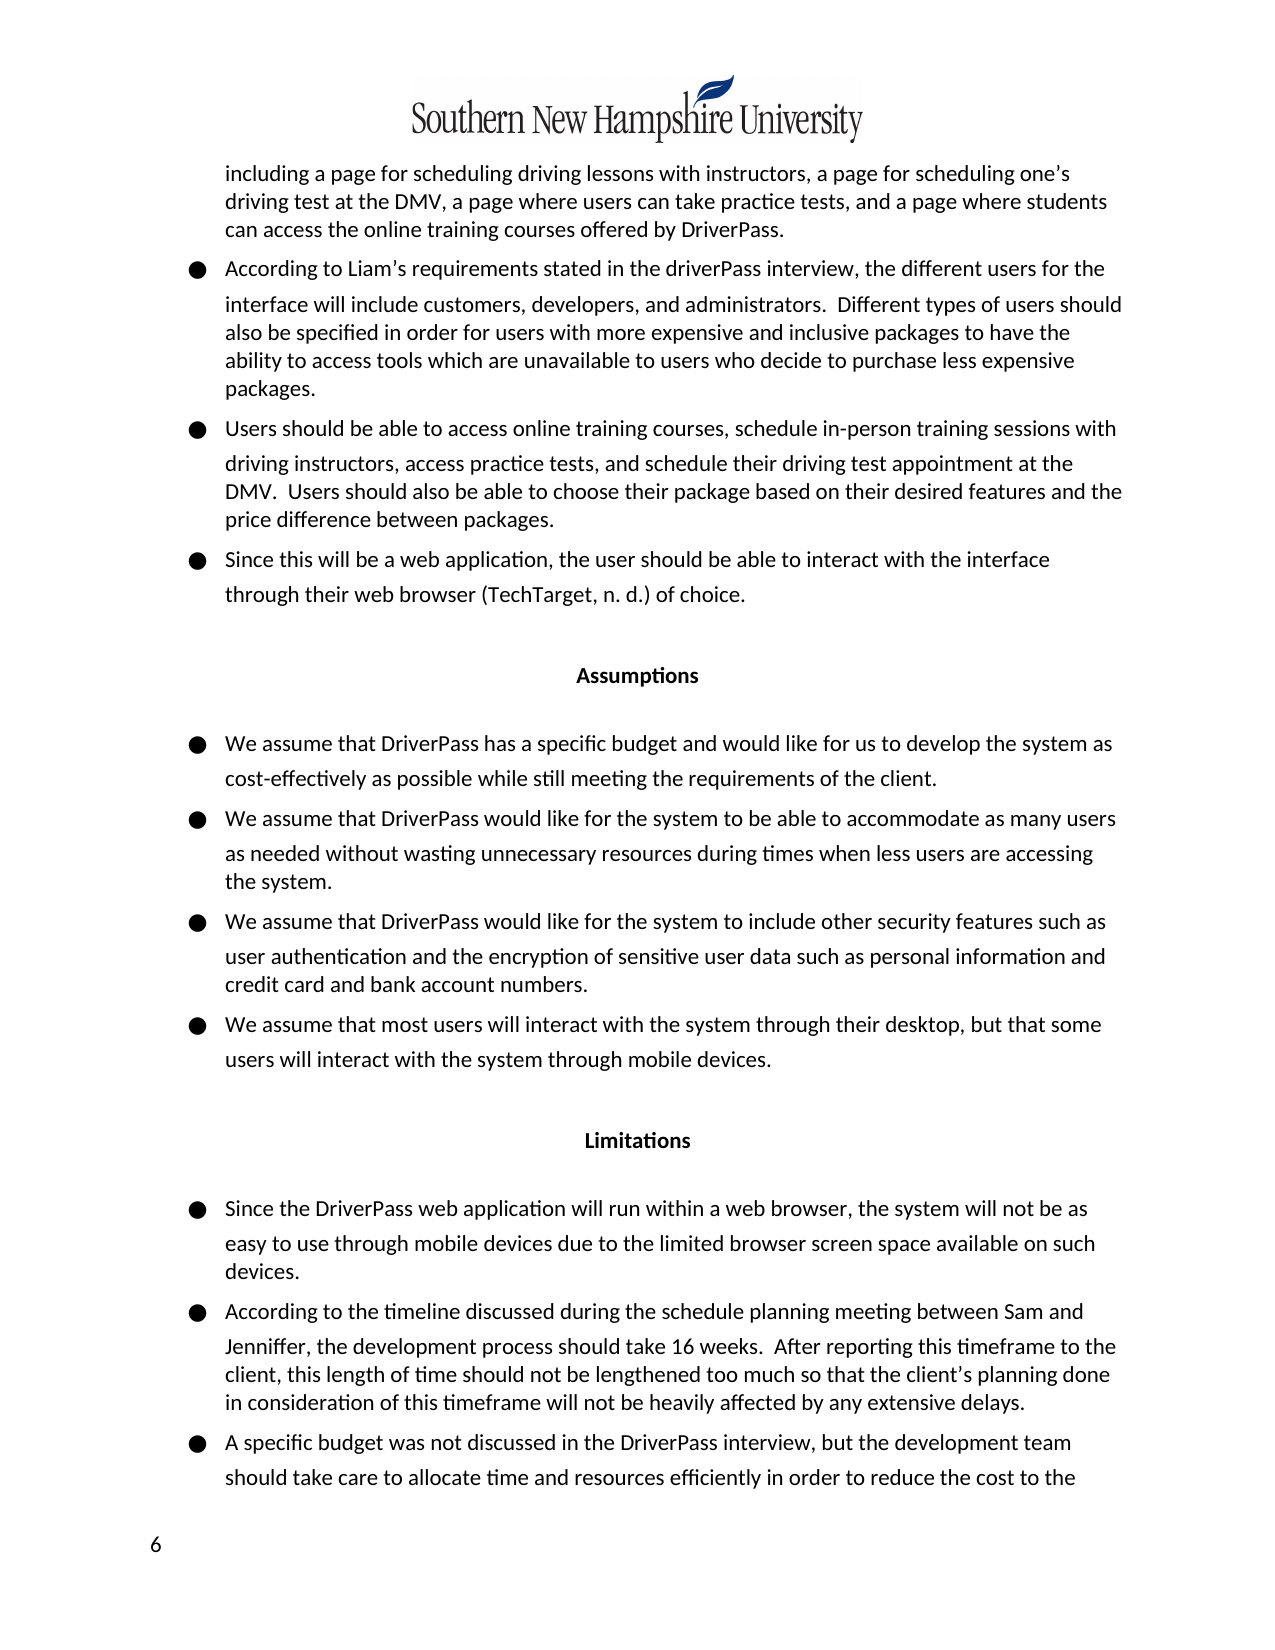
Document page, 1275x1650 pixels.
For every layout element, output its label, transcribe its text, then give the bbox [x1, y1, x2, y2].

list Since this will be a web application, the user should be able to interact with the interface through their web browser (TechTarget, n. d.) of choice. [187, 533, 1125, 608]
subtitle Limitations [150, 1126, 1125, 1154]
list According to Liam’s requirements stated in the driverPass interview, the different users for the interface will include customers, developers, and administrators. Different types of users should also be specified in order for users with more expensive and inclusive packages to have the ability to access tools which are unavailable to users who decide to purchase less expensive packages. [187, 243, 1125, 402]
subtitle Assumptions [150, 661, 1125, 689]
list We assume that DriverPass would like for the system to include other security features such as user authentication and the encryption of sensitive user data such as personal information and credit card and bank account numbers. [187, 895, 1125, 998]
list Since the DriverPass web application will run within a web browser, the system will not be as easy to use through mobile devices due to the limited browser screen space available on such devices. [187, 1182, 1125, 1285]
list Users should be able to access online training courses, schedule in-person training sessions with driving instructors, access practice tests, and schedule their driving test appointment at the DMV. Users should also be able to choose their package based on their desired features and the price difference between packages. [187, 402, 1125, 533]
picture [412, 75, 863, 143]
list According to the timeline discussed during the schedule planning meeting between Sam and Jenniffer, the development process should take 16 weeks. After reporting this timeframe to the client, this length of time should not be lengthened too much so that the client’s planning done in consideration of this timeframe will not be heavily affected by any extensive delays. [187, 1285, 1125, 1416]
list We assume that DriverPass has a specific budget and would like for us to develop the system as cost-effectively as possible while still meeting the requirements of the client. [187, 717, 1125, 792]
list We assume that most users will interact with the system through their desktop, but that some users will interact with the system through mobile devices. [187, 998, 1125, 1073]
list We assume that DriverPass would like for the system to be able to accommodate as many users as needed without wasting unnecessary resources during times when less users are accessing the system. [187, 792, 1125, 895]
